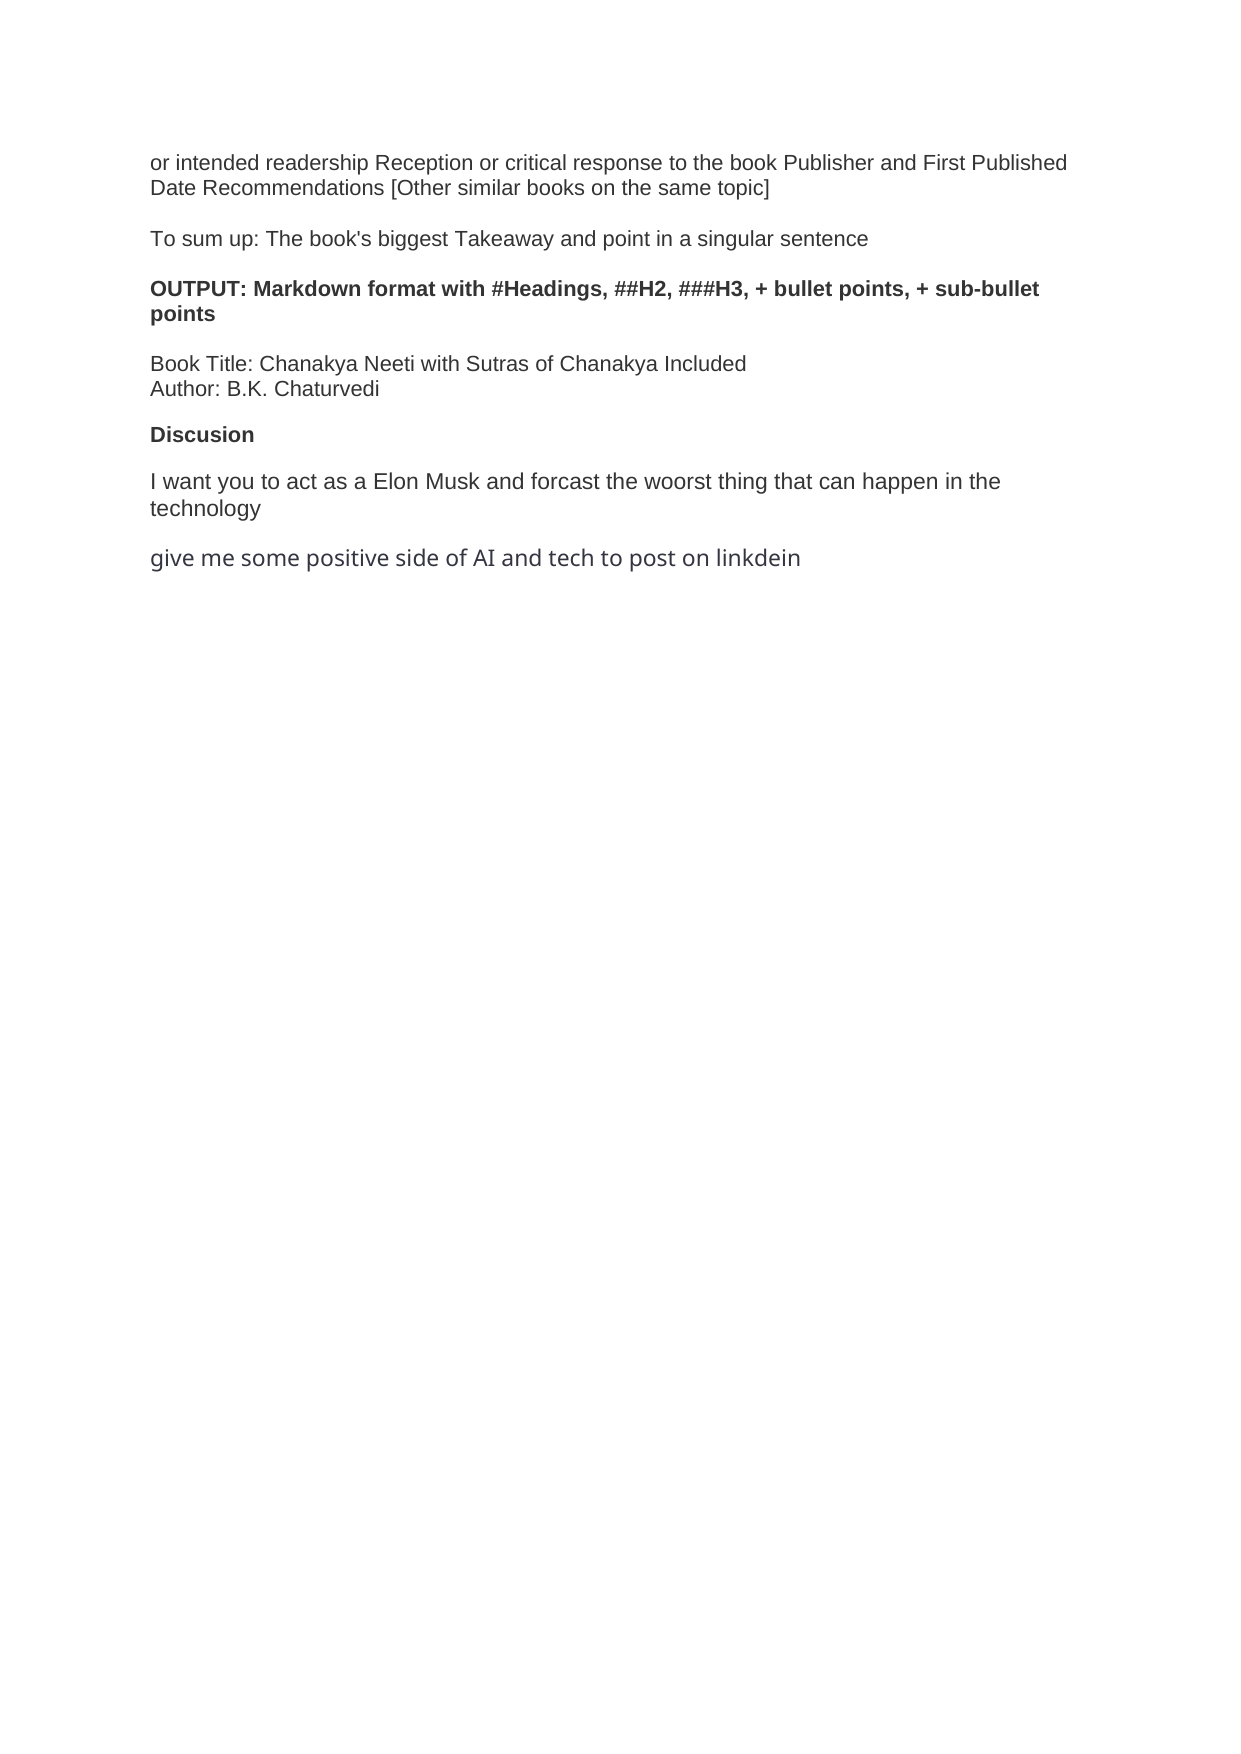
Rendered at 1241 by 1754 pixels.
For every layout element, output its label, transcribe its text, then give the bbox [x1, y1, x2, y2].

text OUTPUT: Markdown format with #Headings, ##H2, ###H3, + bullet points, + sub-bullet points [150, 276, 1090, 326]
text I want you to act as a Elon Musk and forcast the woorst thing that can happen in the technology [261, 468, 1090, 521]
text Discusion [150, 422, 1090, 447]
text Book Title: Chanakya Neeti with Sutras of Chanakya Included Author: B.K. Chaturvedi [150, 351, 1090, 401]
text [150, 150, 1090, 200]
text give me some positive side of AI and tech to post on linkdein [150, 542, 1090, 573]
text To sum up: The book's biggest Takeaway and point in a singular sentence [150, 225, 1090, 251]
